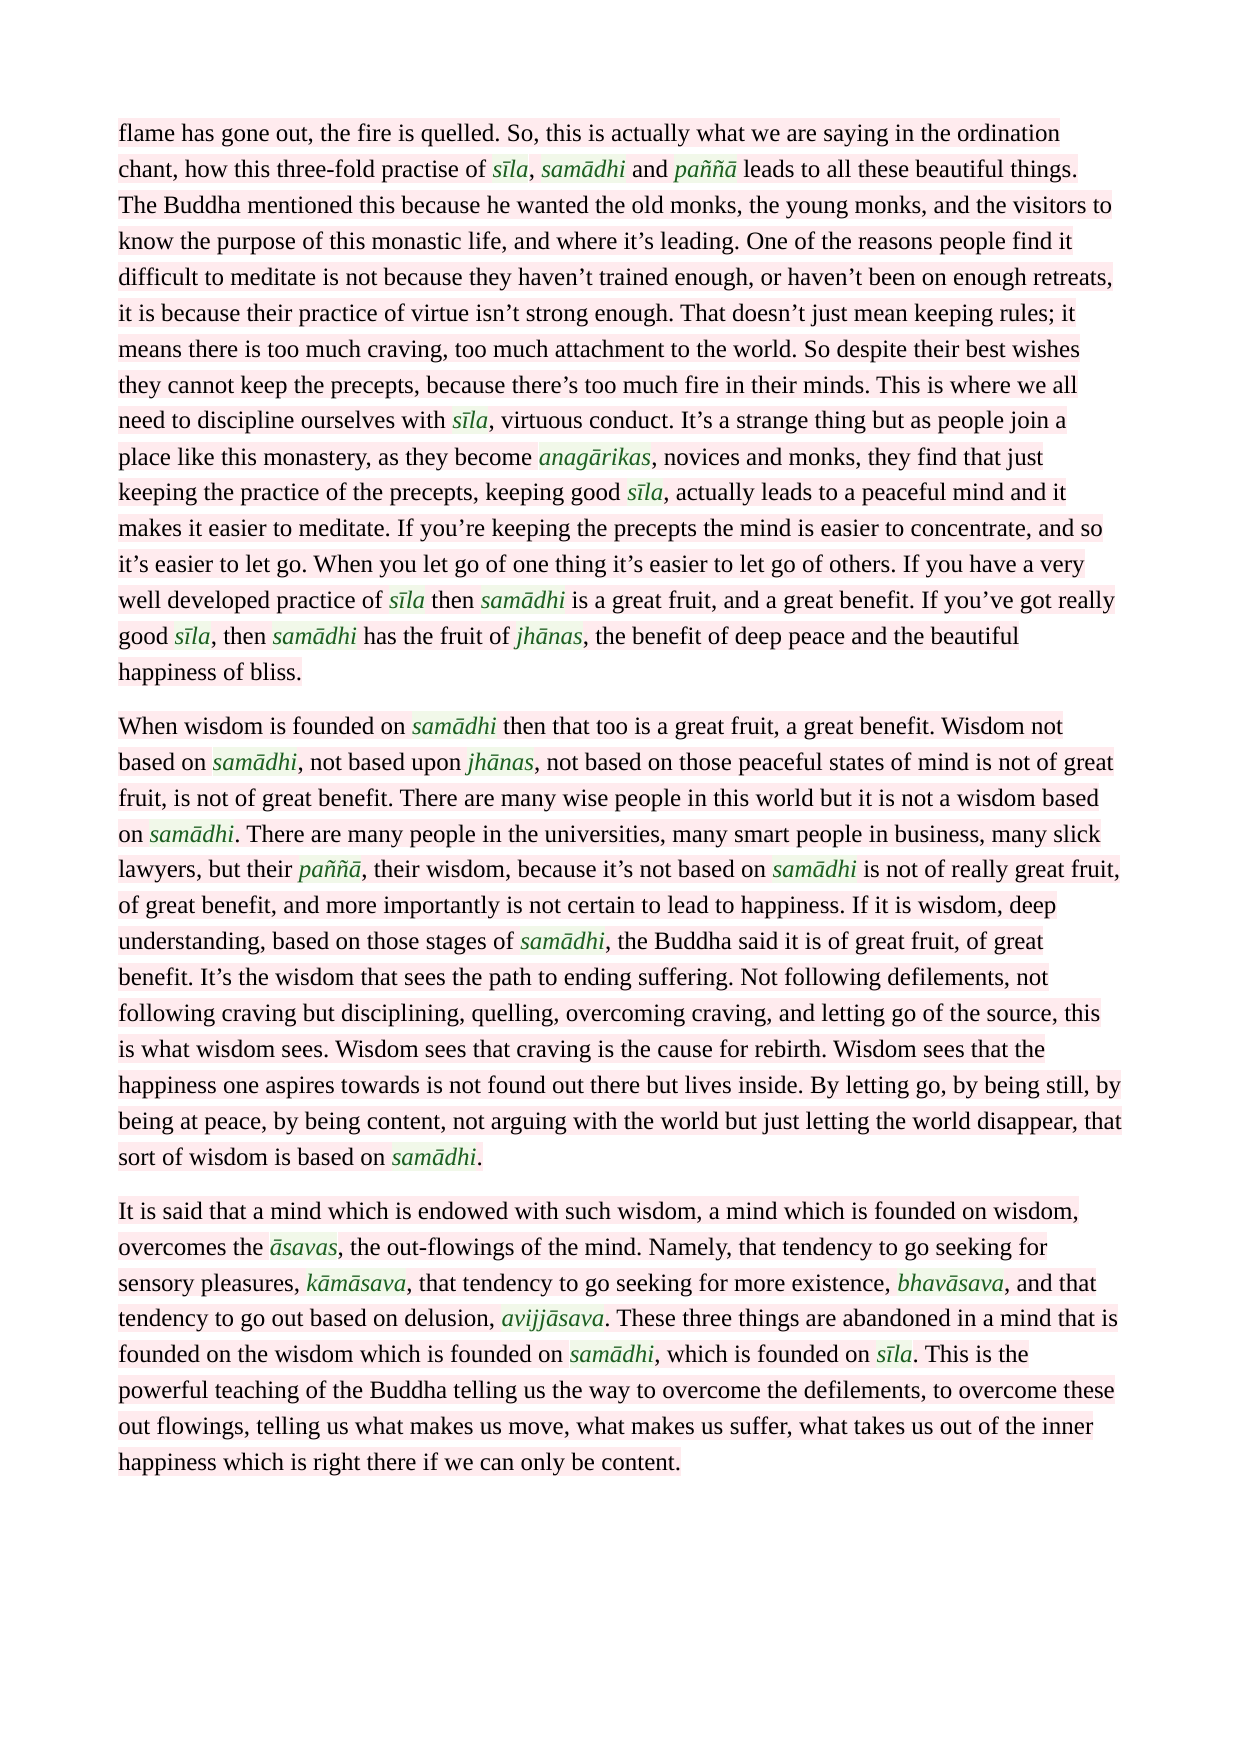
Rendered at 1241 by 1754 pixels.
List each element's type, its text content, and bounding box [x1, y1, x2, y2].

text When wisdom is founded on samādhi then that too is a great fruit, a great benefit. Wisdom not based on samādhi, not based upon jhānas, not based on those peaceful states of mind is not of great fruit, is not of great benefit. There are many wise people in this world but it is not a wisdom based on samādhi. There are many people in the universities, many smart people in business, many slick lawyers, but their paññā, their wisdom, because it’s not based on samādhi is not of really great fruit, of great benefit, and more importantly is not certain to lead to happiness. If it is wisdom, deep understanding, based on those stages of samādhi, the Buddha said it is of great fruit, of great benefit. It’s the wisdom that sees the path to ending suffering. Not following defilements, not following craving but disciplining, quelling, overcoming craving, and letting go of the source, this is what wisdom sees. Wisdom sees that craving is the cause for rebirth. Wisdom sees that the happiness one aspires towards is not found out there but lives inside. By letting go, by being still, by being at peace, by being content, not arguing with the world but just letting the world disappear, that sort of wisdom is based on samādhi. [118, 711, 1122, 1106]
text It is said that a mind which is endowed with such wisdom, a mind which is founded on wisdom, overcomes the āsavas, the out-flowings of the mind. Namely, that tendency to go seeking for sensory pleasures, kāmāsava, that tendency to go seeking for more existence, bhavāsava, and that tendency to go out based on delusion, avijjāsava. These three things are abandoned in a mind that is founded on the wisdom which is founded on samādhi, which is founded on sīla. This is the powerful teaching of the Buddha telling us the way to overcome the defilements, to overcome these out flowings, telling us what makes us move, what makes us suffer, what takes us out of the inner happiness which is right there if we can only be content. [118, 1196, 1122, 1476]
